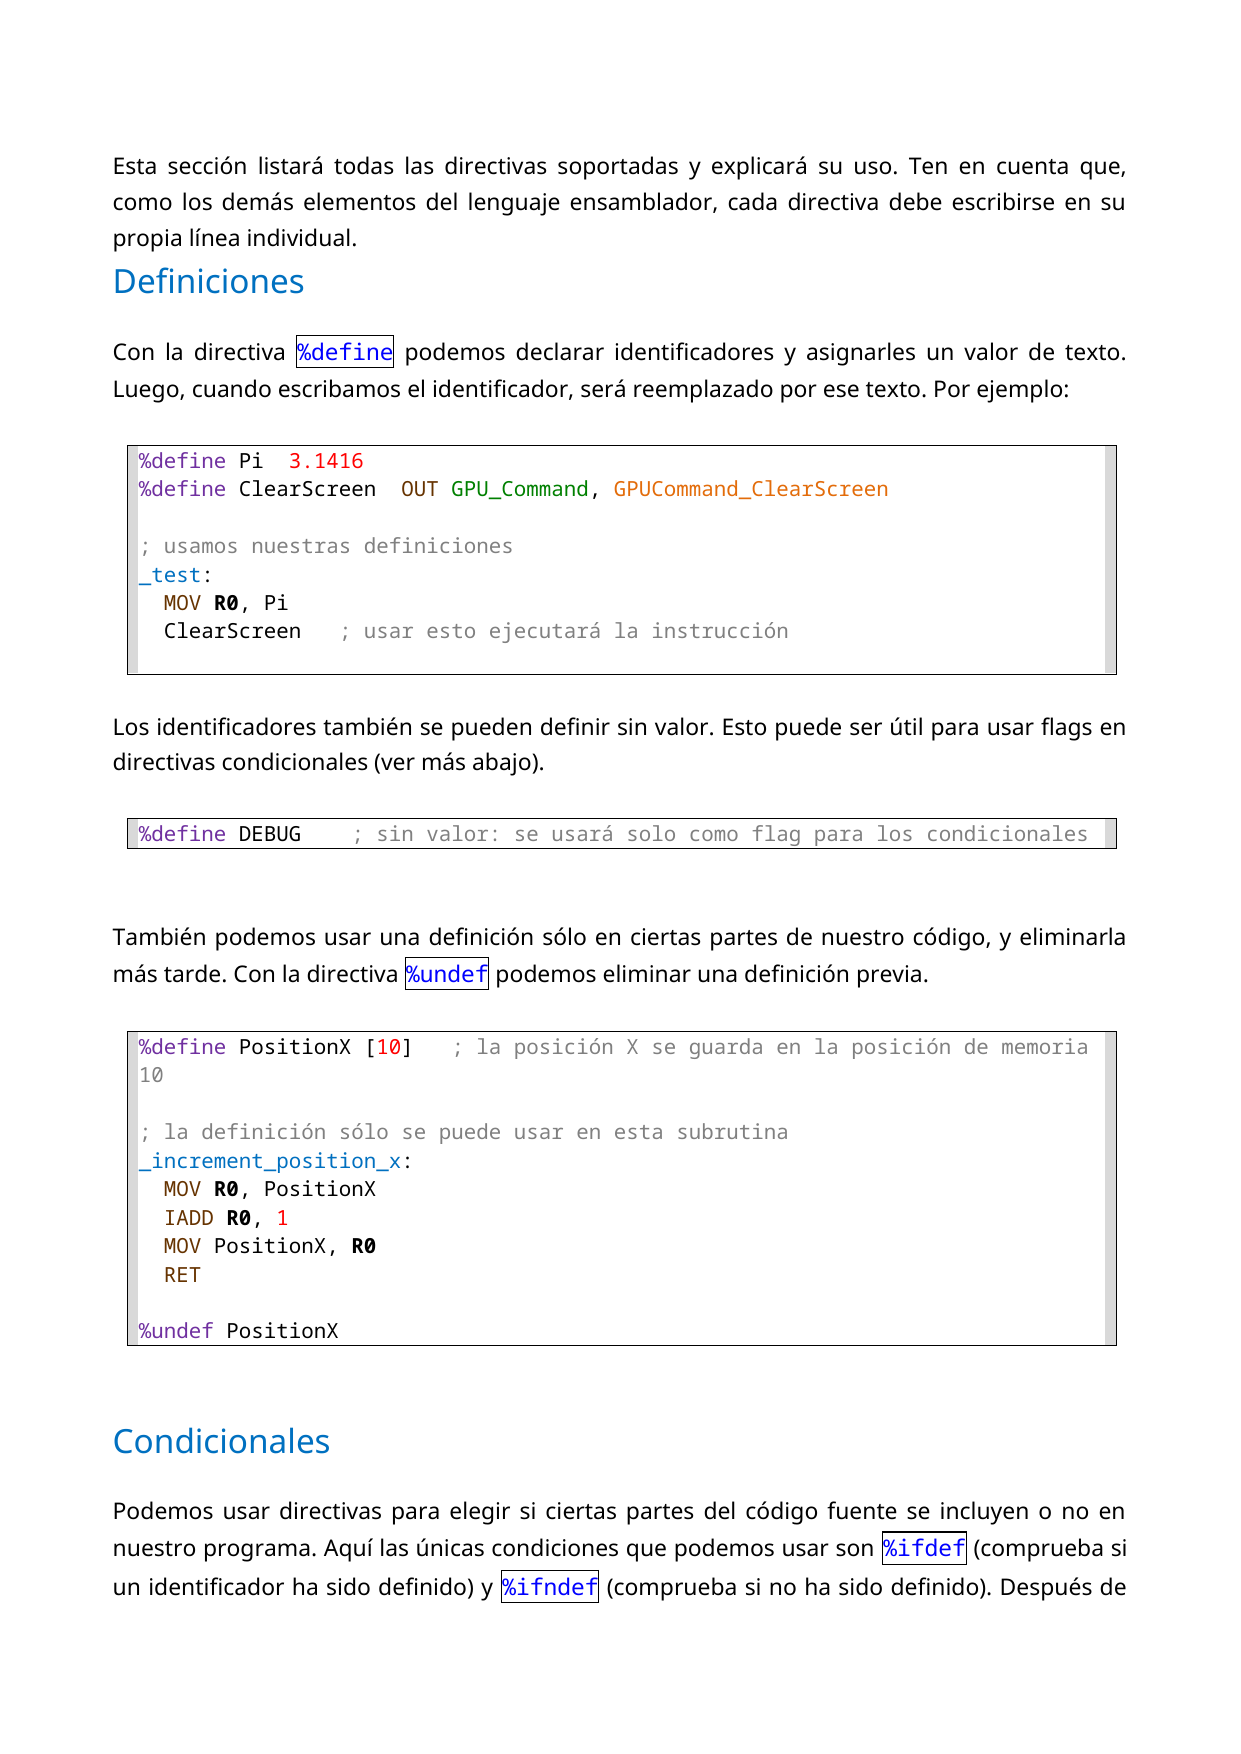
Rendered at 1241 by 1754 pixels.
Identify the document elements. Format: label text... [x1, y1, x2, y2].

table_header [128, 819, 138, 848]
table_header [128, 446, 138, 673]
text Con la directiva %define podemos declarar identificadores y asignarles un valor de texto. Luego, cuando escribamos el identificador, será reemplazado por ese texto. Por ejemplo: [112, 335, 1128, 404]
text Los identificadores también se pueden definir sin valor. Esto puede ser útil para usar flags en directivas condicionales (ver más abajo). [112, 710, 1128, 778]
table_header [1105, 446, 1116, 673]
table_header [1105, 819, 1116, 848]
text Esta sección listará todas las directivas soportadas y explicará su uso. Ten en cuenta que, como los demás elementos del lenguaje ensamblador, cada directiva debe escribirse en su propia línea individual. [112, 150, 1128, 253]
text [112, 1495, 1128, 1603]
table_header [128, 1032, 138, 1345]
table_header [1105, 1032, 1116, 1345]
text También podemos usar una definición sólo en ciertas partes de nuestro código, y eliminarla más tarde. Con la directiva %undef podemos eliminar una definición previa. [112, 921, 1128, 990]
subtitle Definiciones [112, 258, 1128, 303]
subtitle Condicionales [112, 1418, 1128, 1463]
